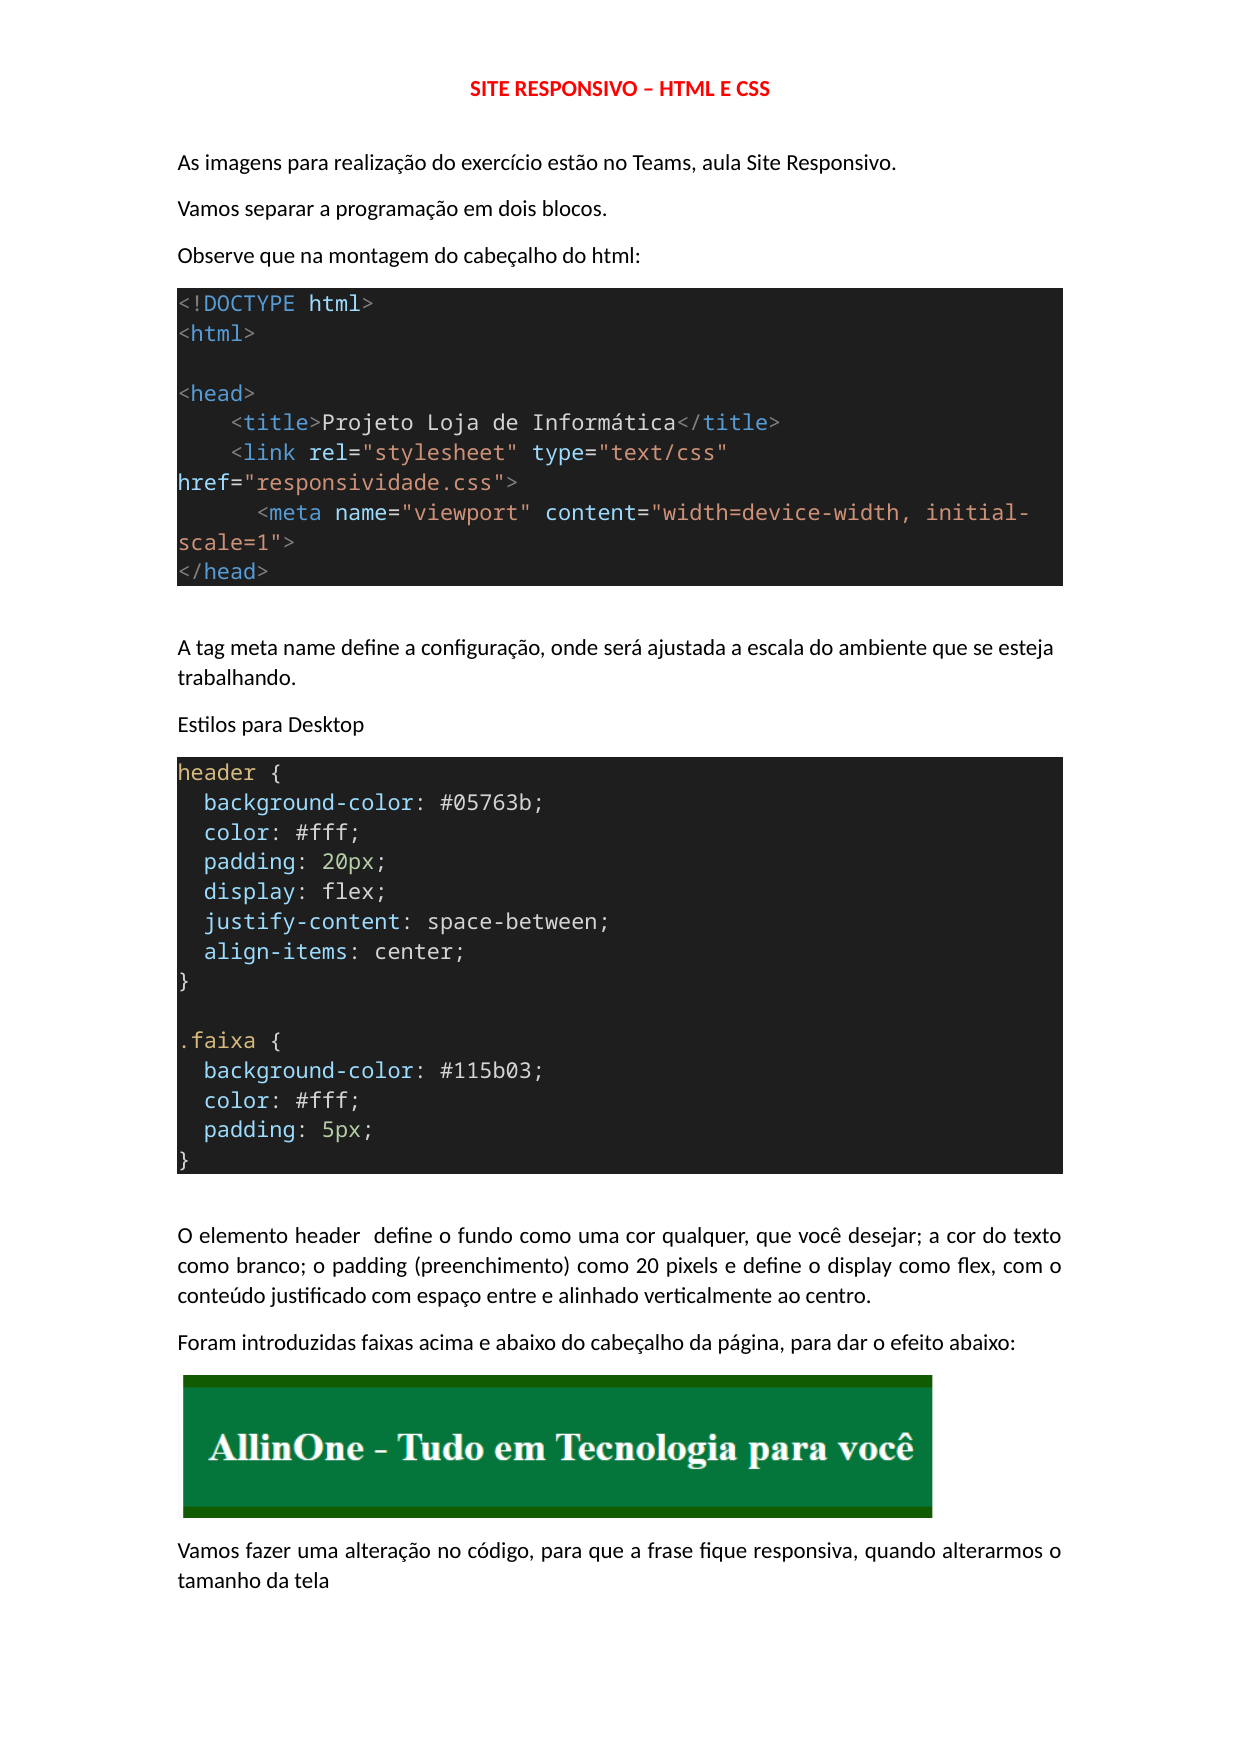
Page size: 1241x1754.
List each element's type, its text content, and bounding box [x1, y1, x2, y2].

text <link rel="stylesheet" type="text/css" href="responsividade.css"> [177, 437, 1063, 497]
text display: flex; [177, 876, 1063, 906]
text .faixa { [177, 1025, 1063, 1055]
text background-color: #05763b; [177, 787, 1063, 817]
text Foram introduzidas faixas acima e abaixo do cabeçalho da página, para dar o efeito abaixo: [177, 1328, 1063, 1356]
text Estilos para Desktop [177, 710, 1063, 738]
text A tag meta name define a configuração, onde será ajustada a escala do ambiente que se esteja trabalhando. [177, 633, 1063, 691]
text color: #fff; [177, 1085, 1063, 1114]
text Vamos fazer uma alteração no código, para que a frase fique responsiva, quando alterarmos o tamanho da tela [177, 1536, 1063, 1595]
text <title>Projeto Loja de Informática</title> [177, 407, 1063, 437]
text background-color: #115b03; [177, 1055, 1063, 1085]
text color: #fff; [177, 817, 1063, 846]
text Vamos separar a programação em dois blocos. [177, 194, 1063, 222]
text <head> [177, 378, 1063, 407]
text padding: 20px; [177, 846, 1063, 876]
text align-items: center; [177, 936, 1063, 966]
text <meta name="viewport" content="width=device-width, initial-scale=1"> [177, 497, 1063, 556]
text header { [177, 757, 1063, 787]
text <html> [177, 318, 1063, 348]
picture [177, 1375, 933, 1518]
text O elemento header define o fundo como uma cor qualquer, que você desejar; a cor do texto como branco; o padding (preenchimento) como 20 pixels e define o display como flex, com o conteúdo justificado com espaço entre e alinhado verticalmente ao centro. [177, 1221, 1063, 1309]
text padding: 5px; [177, 1114, 1063, 1144]
text Observe que na montagem do cabeçalho do html: [177, 241, 1063, 269]
text </head> [177, 556, 1063, 586]
text justify-content: space-between; [177, 906, 1063, 936]
text } [177, 1144, 1063, 1174]
text <!DOCTYPE html> [177, 288, 1063, 318]
text As imagens para realização do exercício estão no Teams, aula Site Responsivo. [177, 148, 1063, 176]
text } [177, 966, 1063, 995]
